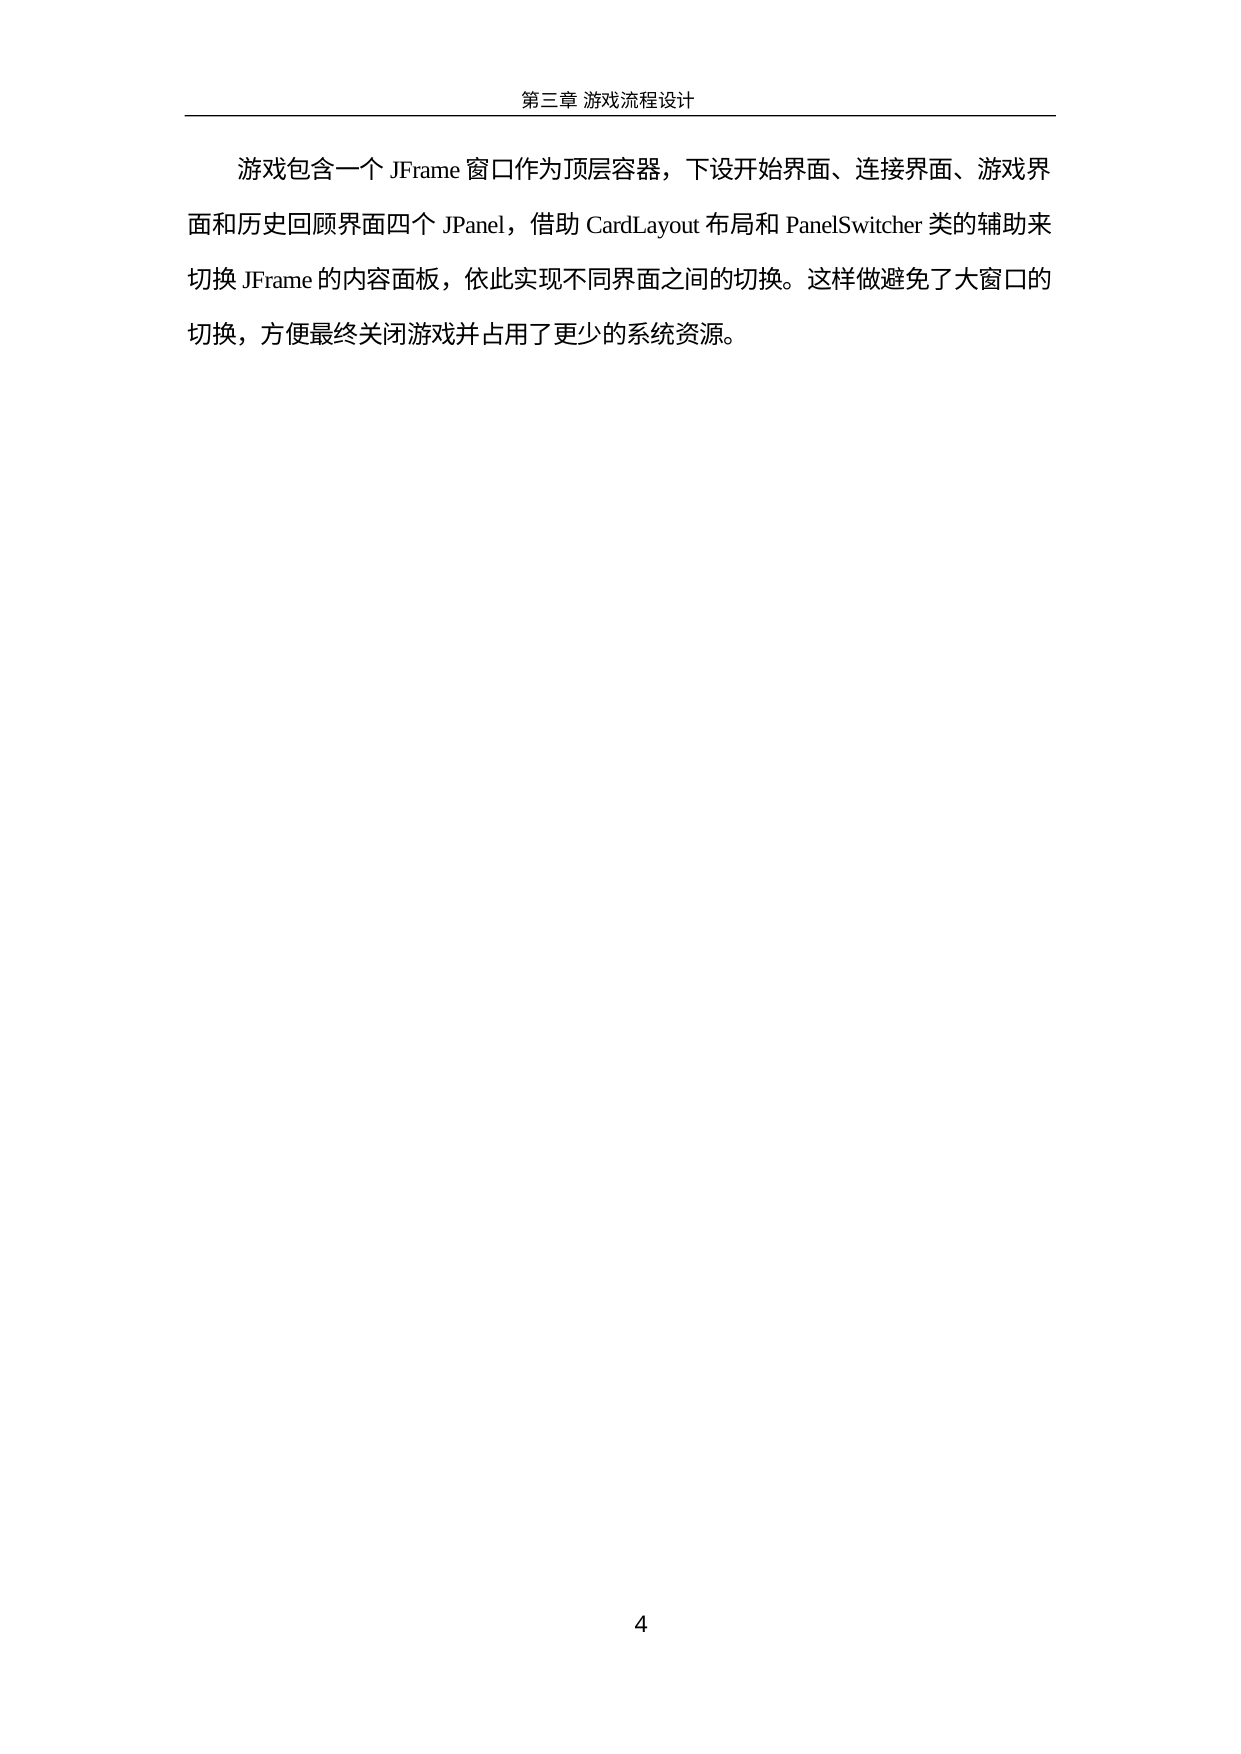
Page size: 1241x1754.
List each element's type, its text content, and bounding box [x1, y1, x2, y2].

text 游戏包含一个JFrame窗口作为顶层容器，下设开始界面、连接界面、游戏界面和历史回顾界面四个JPanel，借助CardLayout布局和PanelSwitcher类的辅助来切换JFrame的内容面板，依此实现不同界面之间的切换。这样做避免了大窗口的切换，方便最终关闭游戏并占用了更少的系统资源。 [187, 150, 1053, 350]
